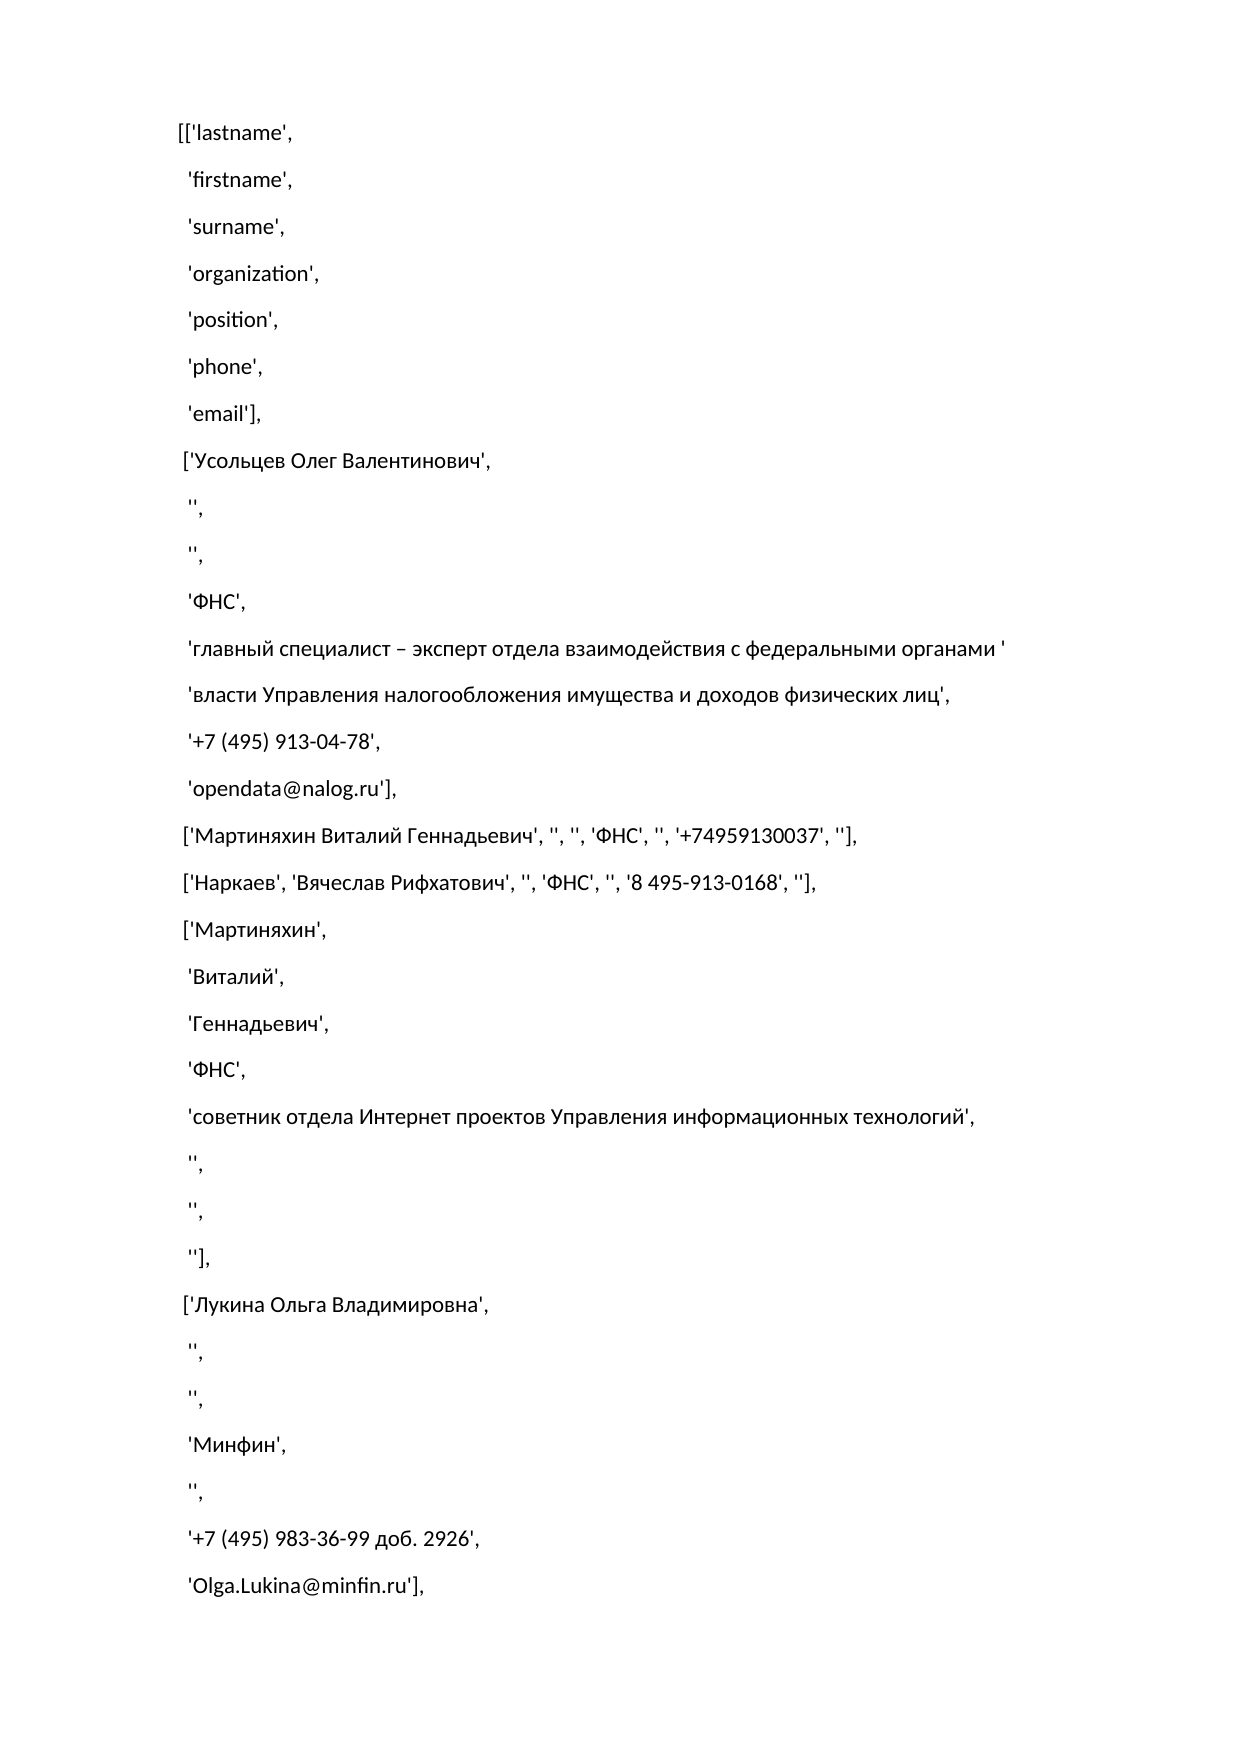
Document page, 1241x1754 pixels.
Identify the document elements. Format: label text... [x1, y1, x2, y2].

text '', [177, 1337, 1152, 1365]
text 'главный специалист – эксперт отдела взаимодействия с федеральными органами ' [177, 634, 1152, 662]
text ['Наркаев', 'Вячеслав Рифхатович', '', 'ФНС', '', '8 495-913-0168', ''], [177, 868, 1152, 896]
text '', [177, 1477, 1152, 1506]
text '', [177, 493, 1152, 521]
text ['Усольцев Олег Валентинович', [177, 446, 1152, 474]
text [['lastname', [177, 118, 1152, 146]
text ['Мартиняхин', [177, 915, 1152, 943]
text 'Виталий', [177, 962, 1152, 990]
text 'ФНС', [177, 587, 1152, 615]
text 'Минфин', [177, 1431, 1152, 1459]
text ''], [177, 1243, 1152, 1271]
text 'Olga.Lukina@minfin.ru'], [177, 1571, 1152, 1599]
text 'position', [177, 306, 1152, 334]
text '', [177, 1149, 1152, 1177]
text '', [177, 1384, 1152, 1412]
text '+7 (495) 913-04-78', [177, 727, 1152, 756]
text 'organization', [177, 259, 1152, 287]
text 'firstname', [177, 165, 1152, 193]
text ['Лукина Ольга Владимировна', [177, 1290, 1152, 1318]
text 'ФНС', [177, 1056, 1152, 1084]
text 'surname', [177, 212, 1152, 240]
text 'email'], [177, 399, 1152, 427]
text 'Геннадьевич', [177, 1009, 1152, 1037]
text 'phone', [177, 352, 1152, 381]
text 'opendata@nalog.ru'], [177, 774, 1152, 802]
text 'cоветник отдела Интернет проектов Управления информационных технологий', [177, 1102, 1152, 1131]
text '', [177, 1196, 1152, 1224]
text '', [177, 540, 1152, 568]
text ['Мартиняхин Виталий Геннадьевич', '', '', 'ФНС', '', '+74959130037', ''], [177, 821, 1152, 849]
text '+7 (495) 983-36-99 доб. 2926', [177, 1524, 1152, 1552]
text 'власти Управления налогообложения имущества и доходов физических лиц', [177, 681, 1152, 709]
